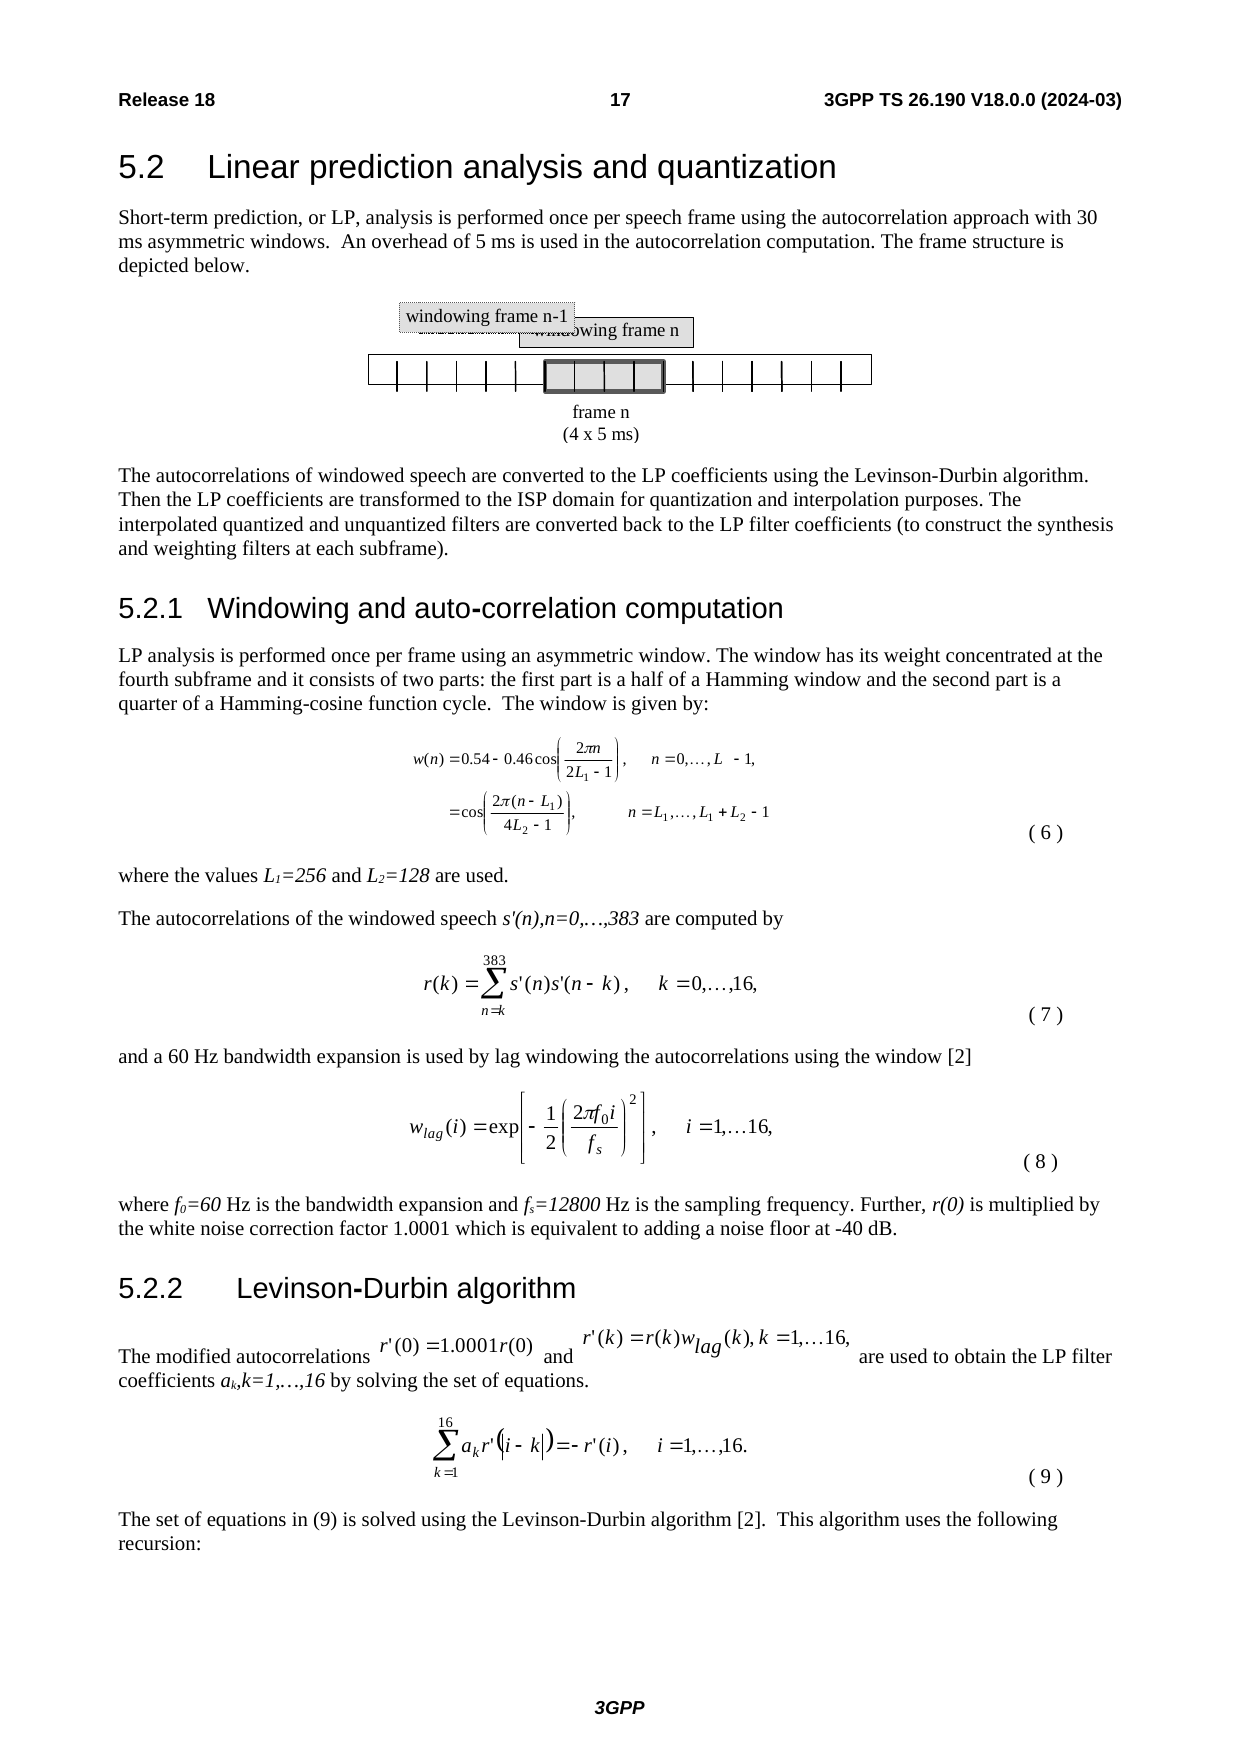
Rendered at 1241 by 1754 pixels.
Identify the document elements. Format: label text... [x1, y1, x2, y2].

text ( 7 ) [118, 948, 1122, 1026]
subtitle 5.2.2 Levinson-Durbin algorithm [118, 1271, 1122, 1305]
text ( 9 ) [118, 1411, 1122, 1488]
text ( 8 ) [118, 1087, 1122, 1173]
text and a 60 Hz bandwidth expansion is used by lag windowing the autocorrelations using the window [2] [118, 1044, 1122, 1068]
text The autocorrelations of windowed speech are converted to the LP coefficients using the Levinson-Durbin algorithm. Then the LP coefficients are transformed to the ISP domain for quantization and interpolation purposes. The interpolated quantized and unquantized filters are converted back to the LP filter coefficients (to construct the synthesis and weighting filters at each subframe). [118, 463, 1122, 559]
subtitle 5.2 Linear prediction analysis and quantization [118, 147, 1122, 186]
text The autocorrelations of the windowed speech s'(n),n=0,…,383 are computed by [118, 905, 1122, 929]
text where the values L1=256 and L2=128 are used. [118, 863, 1122, 887]
text LP analysis is performed once per frame using an asymmetric window. The window has its weight concentrated at the fourth subframe and it consists of two parts: the first part is a half of a Hamming window and the second part is a quarter of a Hamming-cosine function cycle. The window is given by: [118, 643, 1122, 715]
text where f0=60 Hz is the bandwidth expansion and fs=12800 Hz is the sampling frequency. Further, r(0) is multiplied by the white noise correction factor 1.0001 which is equivalent to adding a noise floor at -40 dB. [118, 1192, 1122, 1240]
text The set of equations in (9) is solved using the Levinson-Durbin algorithm [2]. This algorithm uses the following recursion: [118, 1507, 1122, 1555]
text The modified autocorrelations and are used to obtain the LP filter coefficients ak,k=1,…,16 by solving the set of equations. [118, 1323, 1122, 1392]
text ( 6 ) [118, 734, 1122, 844]
text Short-term prediction, or LP, analysis is performed once per speech frame using the autocorrelation approach with 30 ms asymmetric windows. An overhead of 5 ms is used in the autocorrelation computation. The frame structure is depicted below. [118, 205, 1122, 277]
subtitle 5.2.1 Windowing and auto-correlation computation [118, 591, 1122, 624]
